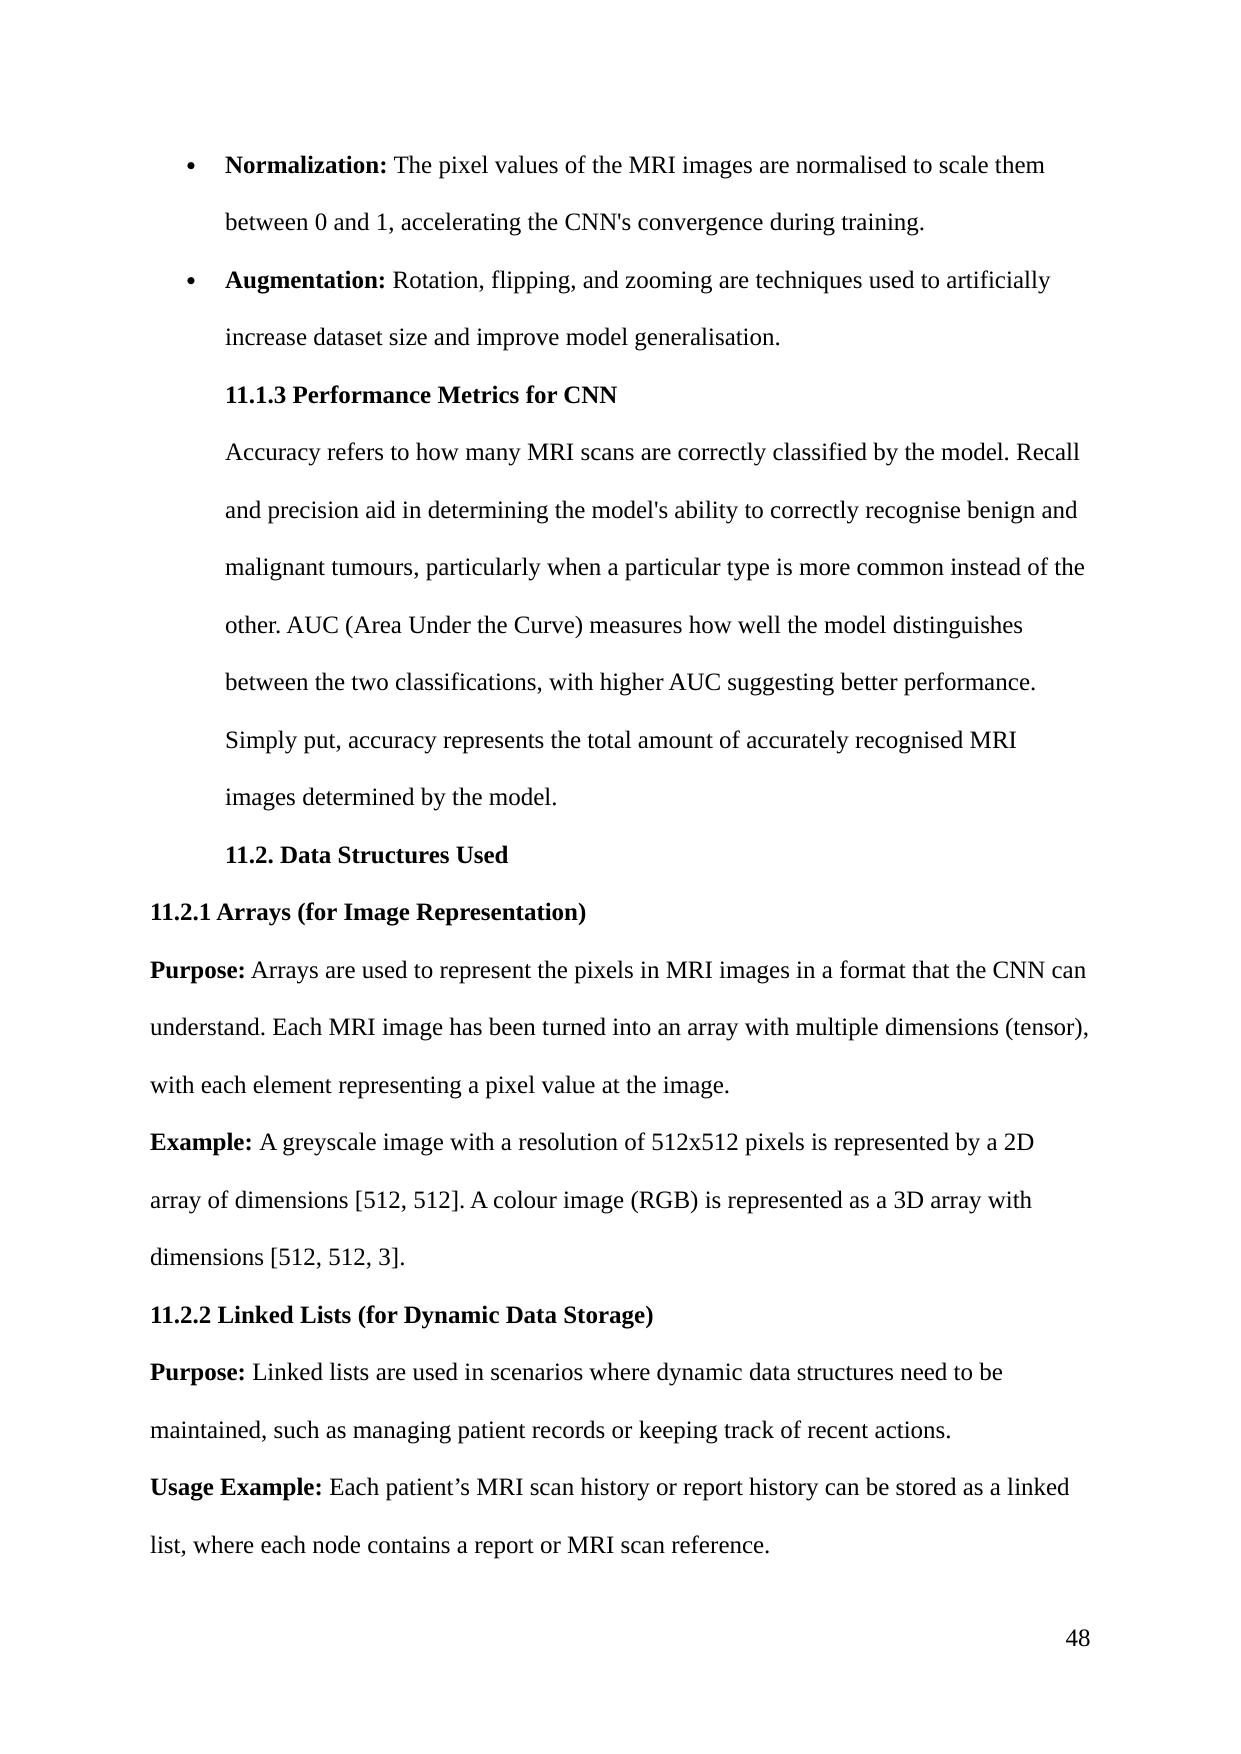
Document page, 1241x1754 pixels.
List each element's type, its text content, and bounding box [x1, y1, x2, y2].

text 11.2. Data Structures Used [225, 840, 1090, 869]
list Augmentation: Rotation, flipping, and zooming are techniques used to artificially increase dataset size and improve model generalisation. [187, 265, 1090, 351]
text Accuracy refers to how many MRI scans are correctly classified by the model. Recall and precision aid in determining the model's ability to correctly recognise benign and malignant tumours, particularly when a particular type is more common instead of the other. AUC (Area Under the Curve) measures how well the model distinguishes between the two classifications, with higher AUC suggesting better performance. Simply put, accuracy represents the total amount of accurately recognised MRI images determined by the model. [225, 437, 1090, 811]
list Normalization: The pixel values of the MRI images are normalised to scale them between 0 and 1, accelerating the CNN's convergence during training. [187, 150, 1090, 236]
text Purpose: Linked lists are used in scenarios where dynamic data structures need to be maintained, such as managing patient records or keeping track of recent actions. [150, 1357, 1090, 1444]
text 11.2.1 Arrays (for Image Representation) [150, 897, 1090, 926]
text 11.2.2 Linked Lists (for Dynamic Data Storage) [150, 1300, 1090, 1329]
text 11.1.3 Performance Metrics for CNN [225, 380, 1090, 409]
text Example: A greyscale image with a resolution of 512x512 pixels is represented by a 2D array of dimensions [512, 512]. A colour image (RGB) is represented as a 3D array with dimensions [512, 512, 3]. [150, 1127, 1090, 1271]
text Usage Example: Each patient’s MRI scan history or report history can be stored as a linked list, where each node contains a report or MRI scan reference. [150, 1472, 1090, 1559]
text Purpose: Arrays are used to represent the pixels in MRI images in a format that the CNN can understand. Each MRI image has been turned into an array with multiple dimensions (tensor), with each element representing a pixel value at the image. [150, 955, 1090, 1099]
